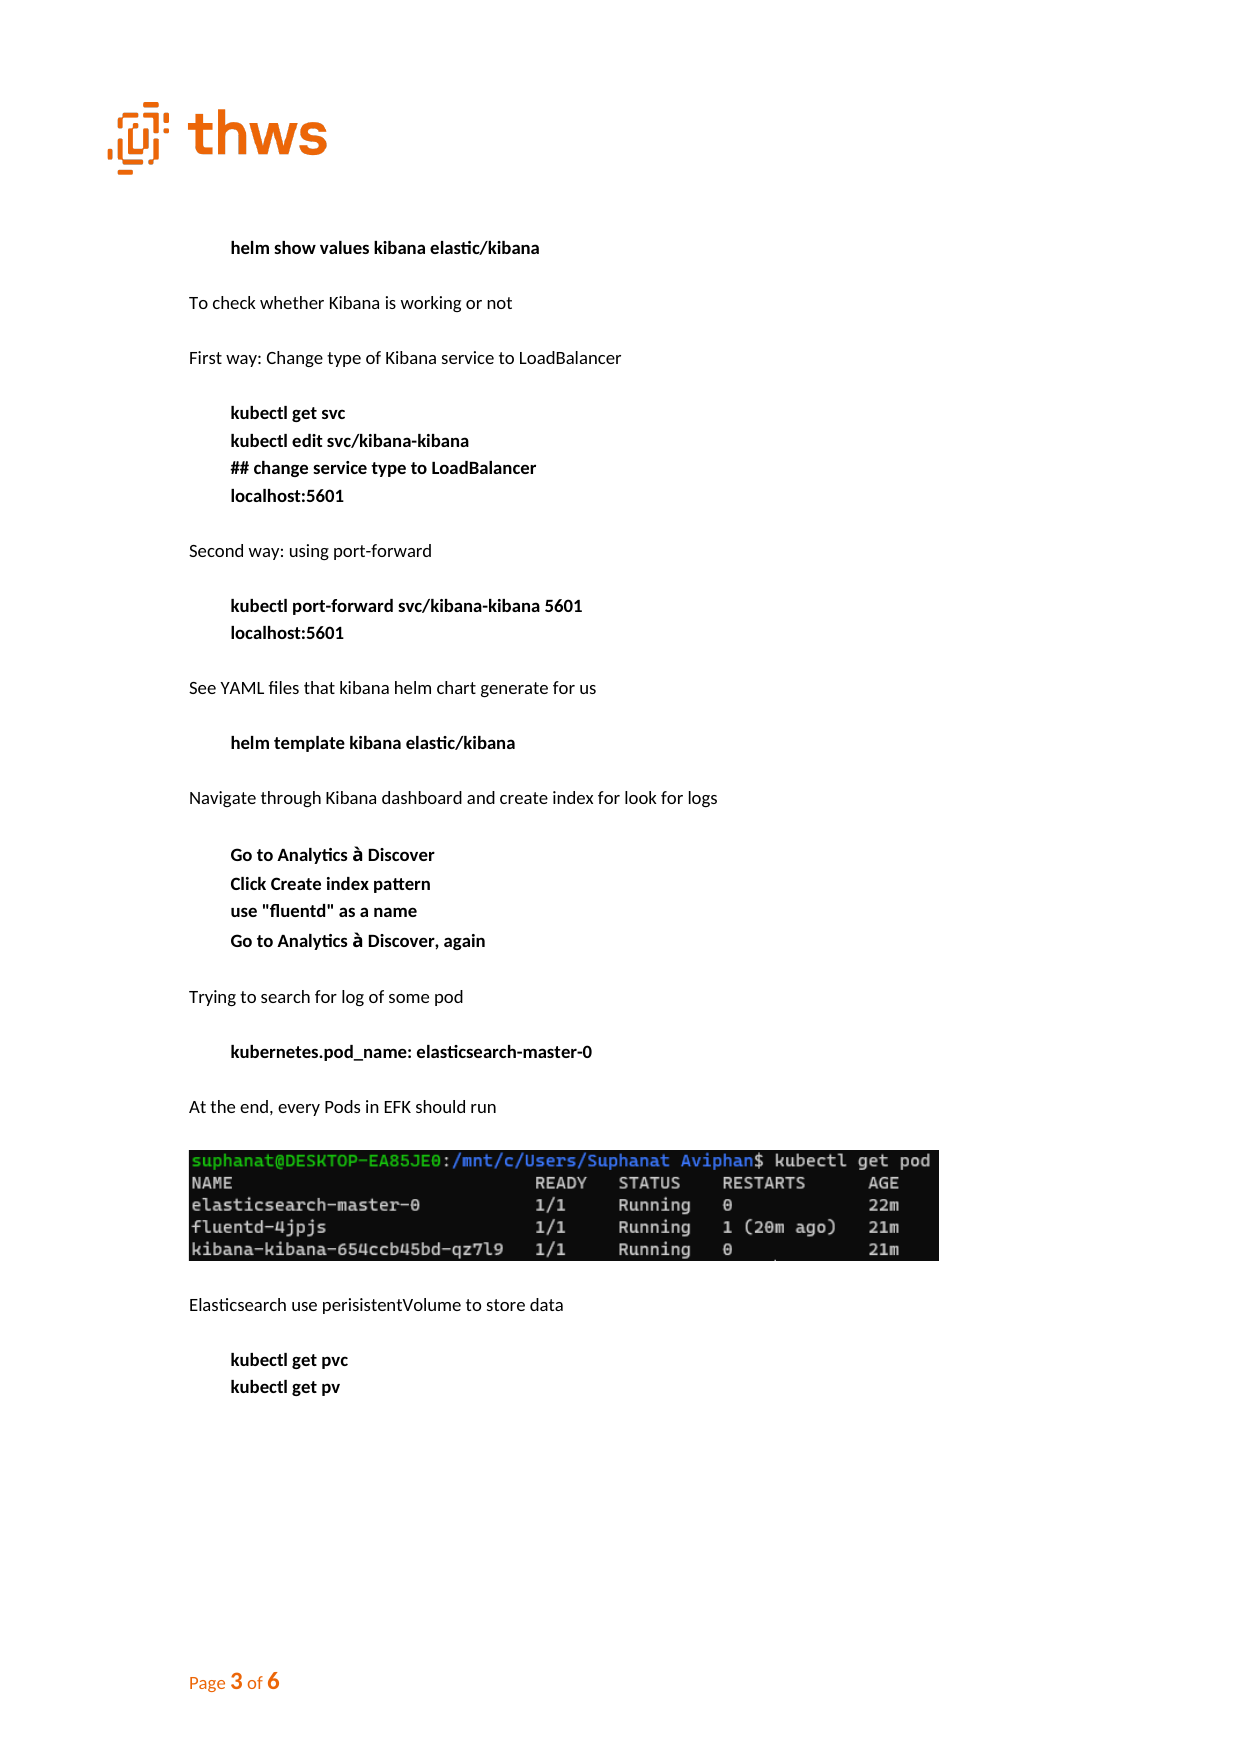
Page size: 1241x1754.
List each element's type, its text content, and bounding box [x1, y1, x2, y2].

text First way: Change type of Kibana service to LoadBalancer [189, 346, 1051, 369]
text kubectl edit svc/kibana-kibana [189, 429, 1051, 452]
text kubernetes.pod_name: elasticsearch-master-0 [189, 1040, 1051, 1063]
text Go to Analytics à Discover, again [189, 927, 1051, 952]
text use "fluentd" as a name [189, 899, 1051, 922]
text Navigate through Kibana dashboard and create index for look for logs [189, 786, 1051, 809]
text Trying to search for log of some pod [189, 985, 1051, 1008]
text kubectl get pvc [230, 1348, 1051, 1371]
text Go to Analytics à Discover [189, 841, 1051, 867]
text kubectl get svc [189, 401, 1051, 424]
text localhost:5601 [189, 484, 1051, 507]
text helm template kibana elastic/kibana [189, 731, 1051, 754]
picture [188, 1150, 939, 1261]
text At the end, every Pods in EFK should run [189, 1095, 1051, 1118]
text See YAML files that kibana helm chart generate for us [189, 676, 1051, 699]
text ## change service type to LoadBalancer [189, 456, 1051, 479]
text Second way: using port-forward [189, 539, 1051, 562]
text Click Create index pattern [189, 872, 1051, 895]
text Elasticsearch use perisistentVolume to store data [189, 1293, 1051, 1316]
text To check whether Kibana is working or not [189, 291, 1051, 314]
text kubectl get pv [230, 1376, 1051, 1398]
text kubectl port-forward svc/kibana-kibana 5601 [189, 594, 1051, 617]
text helm show values kibana elastic/kibana [189, 236, 1051, 259]
text localhost:5601 [189, 621, 1051, 644]
picture [107, 94, 345, 175]
